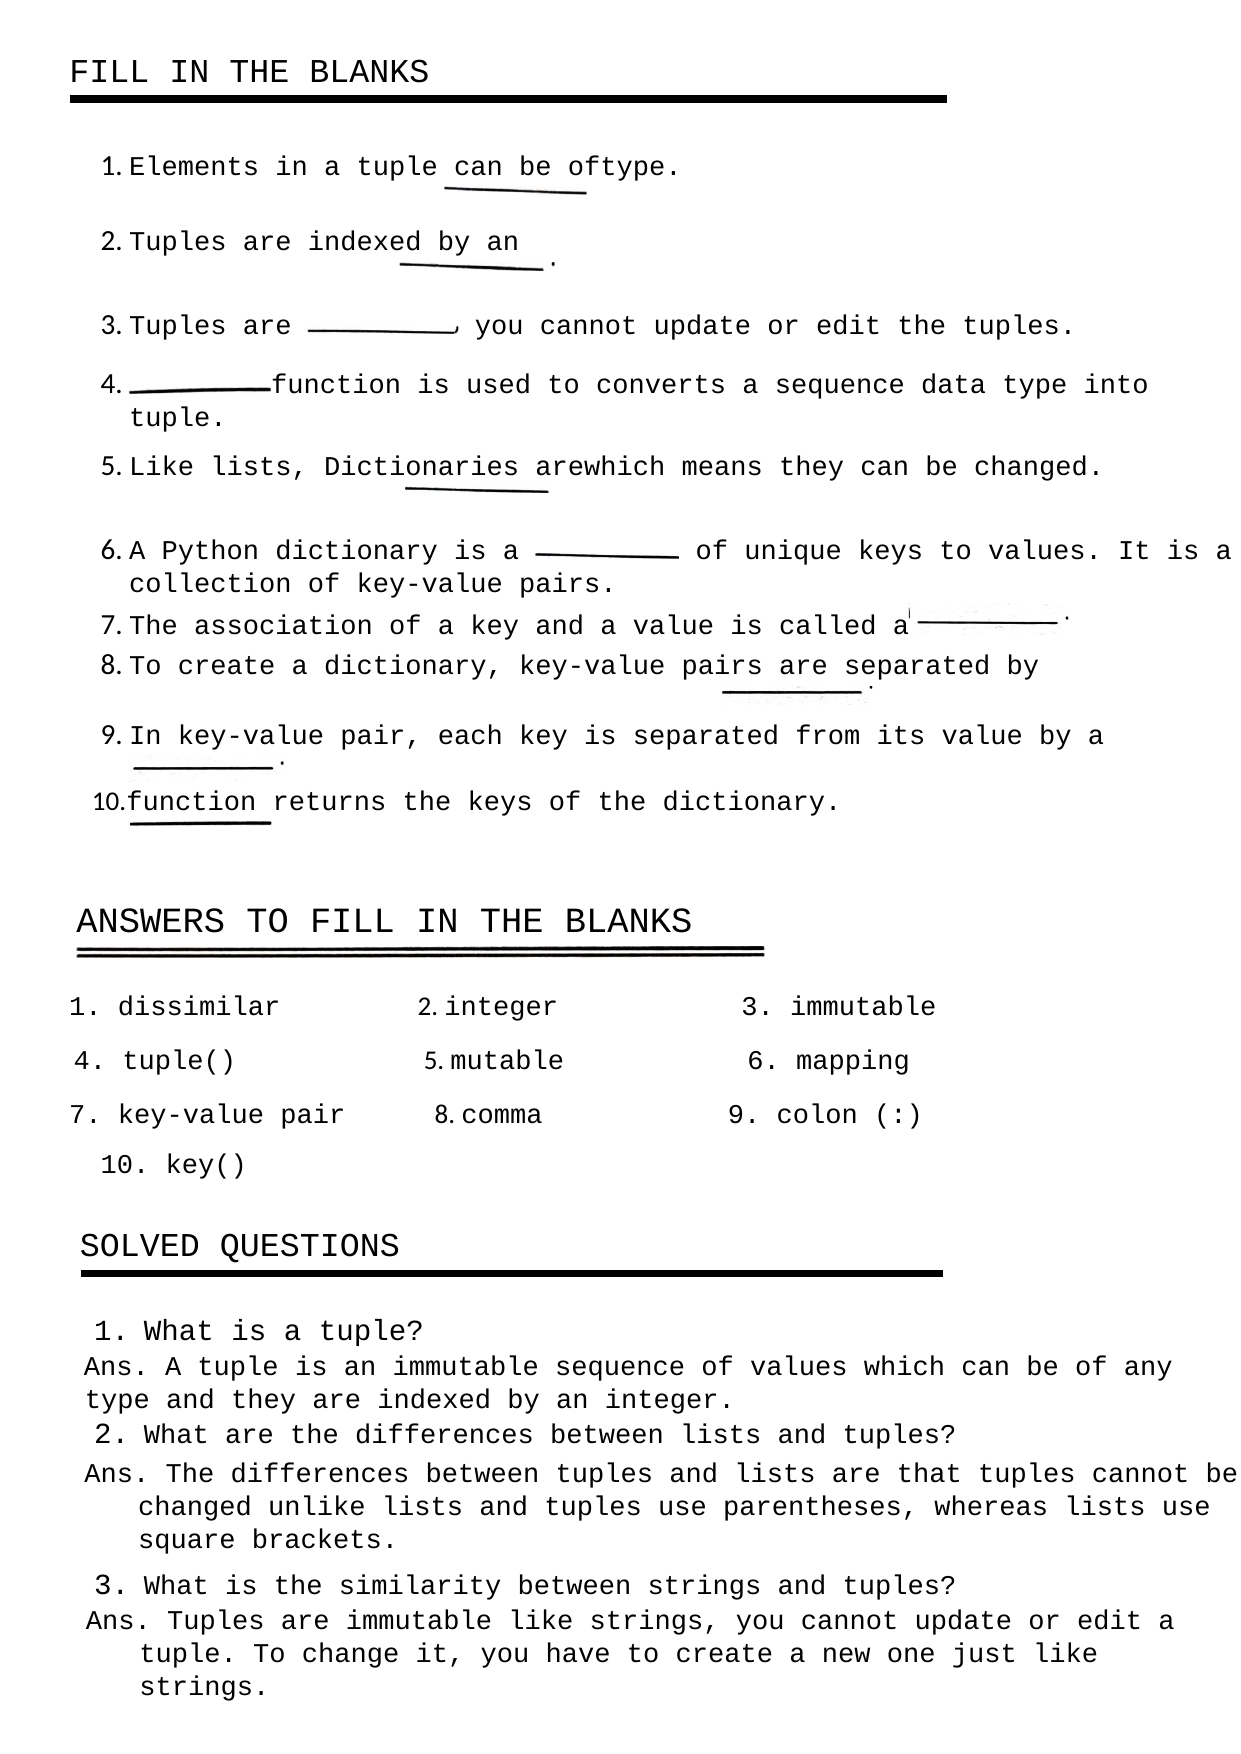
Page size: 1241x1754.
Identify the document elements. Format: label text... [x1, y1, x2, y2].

picture [908, 603, 1069, 635]
list The association of a key and a value is called a [100, 603, 1240, 643]
text 7. key-value pair 8. comma 9. colon (:) [69, 1097, 1240, 1131]
text Ans. Tuples are immutable like strings, you cannot update or edit a tuple. To change it, you have to create a new one just like strings. [86, 1607, 1240, 1703]
picture [444, 186, 587, 195]
text 10.function returns the keys of the dictionary. [92, 784, 1240, 818]
list What is the similarity between strings and tuples? [69, 1570, 1240, 1603]
picture [535, 553, 679, 559]
list What is a tuple? [69, 1316, 1240, 1349]
picture [399, 262, 555, 271]
text 10. key() [100, 1151, 1240, 1181]
list In key-value pair, each key is separated from its value by a [100, 716, 1240, 781]
picture [128, 387, 271, 394]
subtitle SOLVED QUESTIONS [79, 1229, 1240, 1307]
text Ans. A tuple is an immutable sequence of values which can be of any type and they are indexed by an integer. [83, 1353, 1240, 1417]
list What are the differences between lists and tuples? [69, 1419, 1240, 1453]
picture [307, 325, 459, 334]
list Tuples are indexed by an [100, 222, 1240, 259]
subtitle ANSWERS TO FILL IN THE BLANKS [76, 903, 1240, 986]
text 1. dissimilar 2. integer 3. immutable [69, 989, 1240, 1024]
picture [721, 686, 873, 705]
picture [128, 755, 284, 782]
list To create a dictionary, key-value pairs are separated by [100, 646, 1240, 682]
picture [129, 821, 272, 826]
list Tuples are you cannot update or edit the tuples. [100, 306, 1240, 342]
list Like lists, Dictionaries arewhich means they can be changed. [100, 447, 1240, 483]
list Elements in a tuple can be oftype. [100, 147, 1240, 183]
list A Python dictionary is a of unique keys to values. It is a collection of key-value pairs. [100, 531, 1240, 600]
picture [404, 486, 549, 493]
text Ans. The differences between tuples and lists are that tuples cannot be changed unlike lists and tuples use parentheses, whereas lists use square brackets. [84, 1459, 1240, 1557]
subtitle FILL IN THE BLANKS [69, 54, 1240, 133]
picture [76, 946, 765, 958]
list function is used to converts a sequence data type into tuple. [100, 365, 1240, 434]
text 4. tuple() 5. mutable 6. mapping [69, 1043, 1240, 1078]
